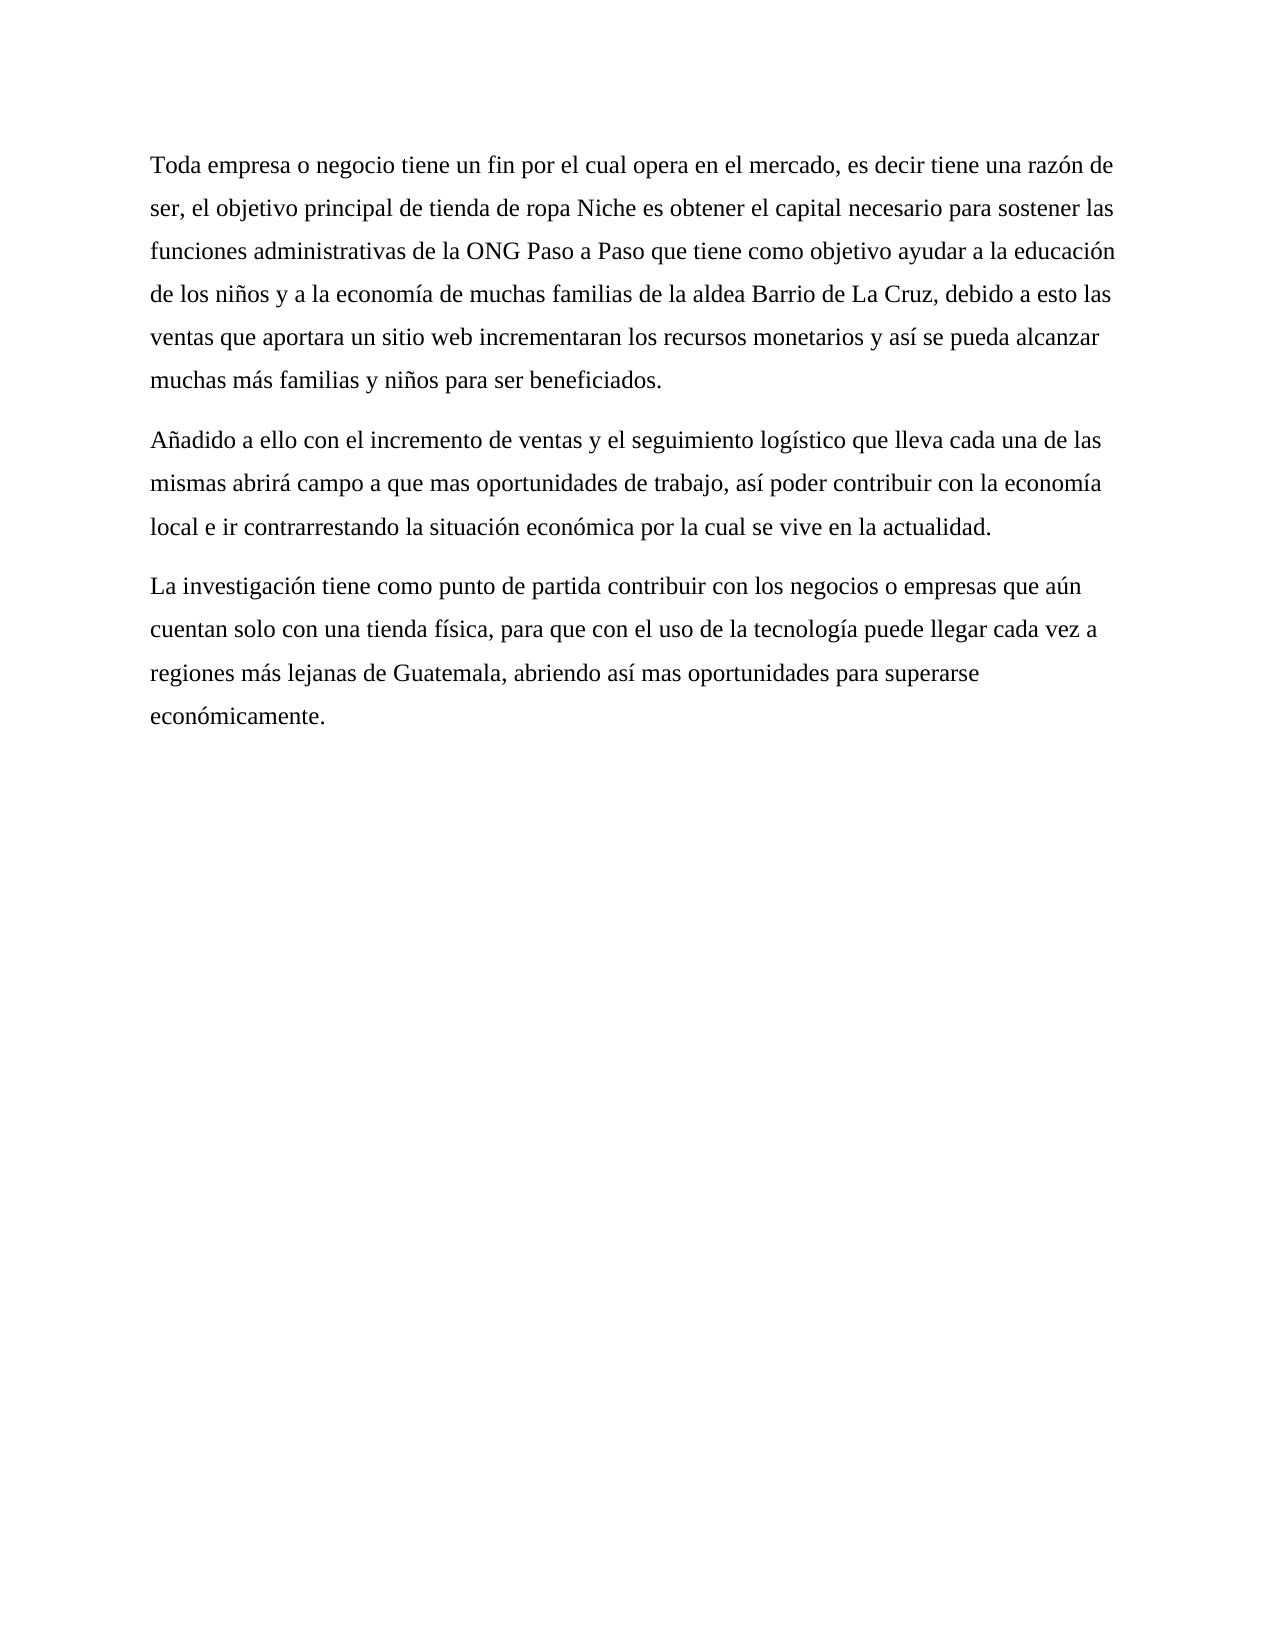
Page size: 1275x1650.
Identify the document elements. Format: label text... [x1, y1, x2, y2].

text La investigación tiene como punto de partida contribuir con los negocios o empresas que aún cuentan solo con una tienda física, para que con el uso de la tecnología puede llegar cada vez a regiones más lejanas de Guatemala, abriendo así mas oportunidades para superarse económicamente. [150, 571, 1125, 729]
text Toda empresa o negocio tiene un fin por el cual opera en el mercado, es decir tiene una razón de ser, el objetivo principal de tienda de ropa Niche es obtener el capital necesario para sostener las funciones administrativas de la ONG Paso a Paso que tiene como objetivo ayudar a la educación de los niños y a la economía de muchas familias de la aldea Barrio de La Cruz, debido a esto las ventas que aportara un sitio web incrementaran los recursos monetarios y así se pueda alcanzar muchas más familias y niños para ser beneficiados. [150, 150, 1125, 394]
text Añadido a ello con el incremento de ventas y el seguimiento logístico que lleva cada una de las mismas abrirá campo a que mas oportunidades de trabajo, así poder contribuir con la economía local e ir contrarrestando la situación económica por la cual se vive en la actualidad. [150, 425, 1125, 540]
